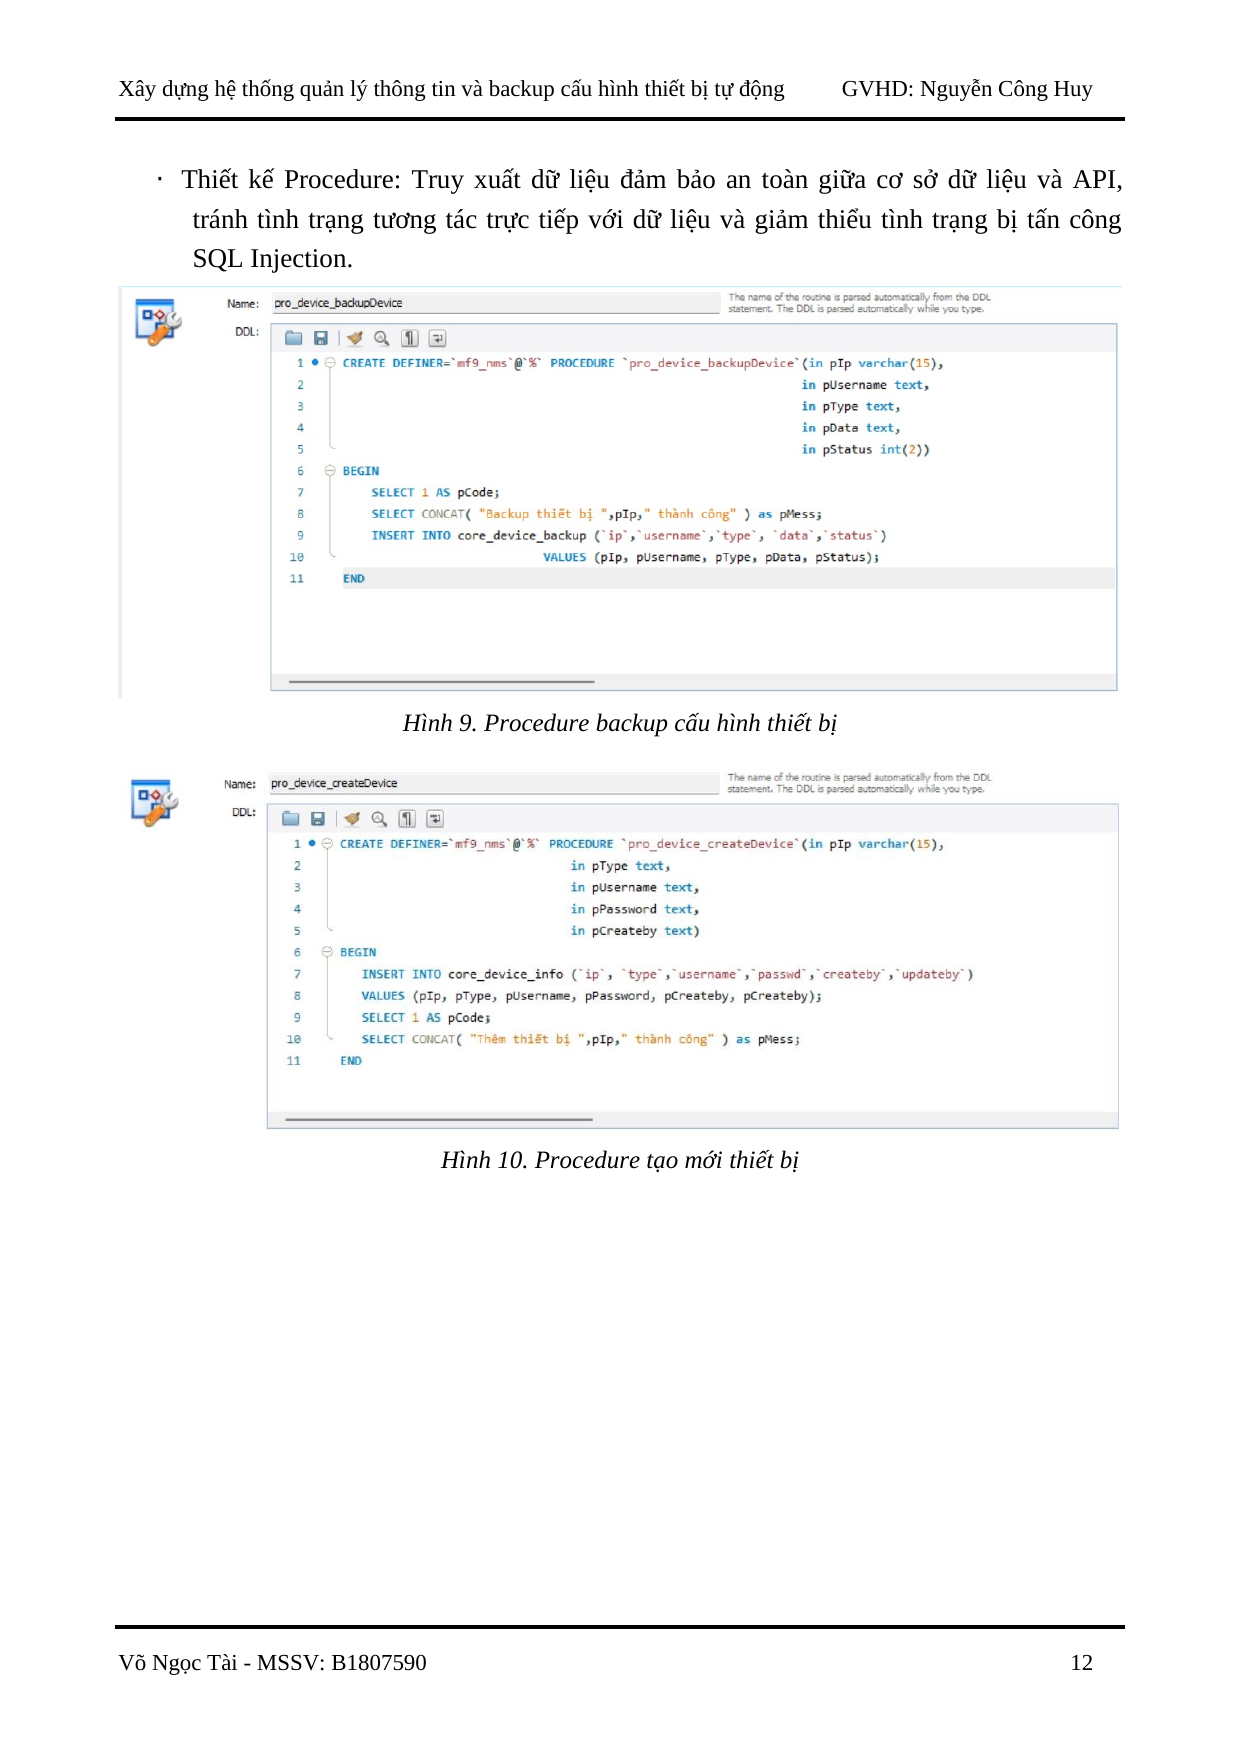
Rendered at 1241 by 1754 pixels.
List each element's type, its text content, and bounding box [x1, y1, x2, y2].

picture [118, 767, 1123, 1136]
text Hình 9. Procedure backup cấu hình thiết bị [403, 708, 1154, 736]
picture [118, 286, 1123, 699]
text Hình 10. Procedure tạo mới thiết bị [441, 1145, 1154, 1173]
text · Thiết kế Procedure: Truy xuất dữ liệu đảm bảo an toàn giữa cơ sở dữ liệu và API, tránh tình trạng tương tác trực tiếp với dữ liệu và giảm thiểu tình trạng bị tấn công SQL Injection. [155, 163, 1124, 274]
text Xây dựng hệ thống quản lý thông tin và backup cấu hình thiết bị tự động GVHD: Nguyễn Công Huy [118, 75, 1154, 101]
text Võ Ngọc Tài - MSSV: B1807590 12 [118, 1649, 1154, 1676]
